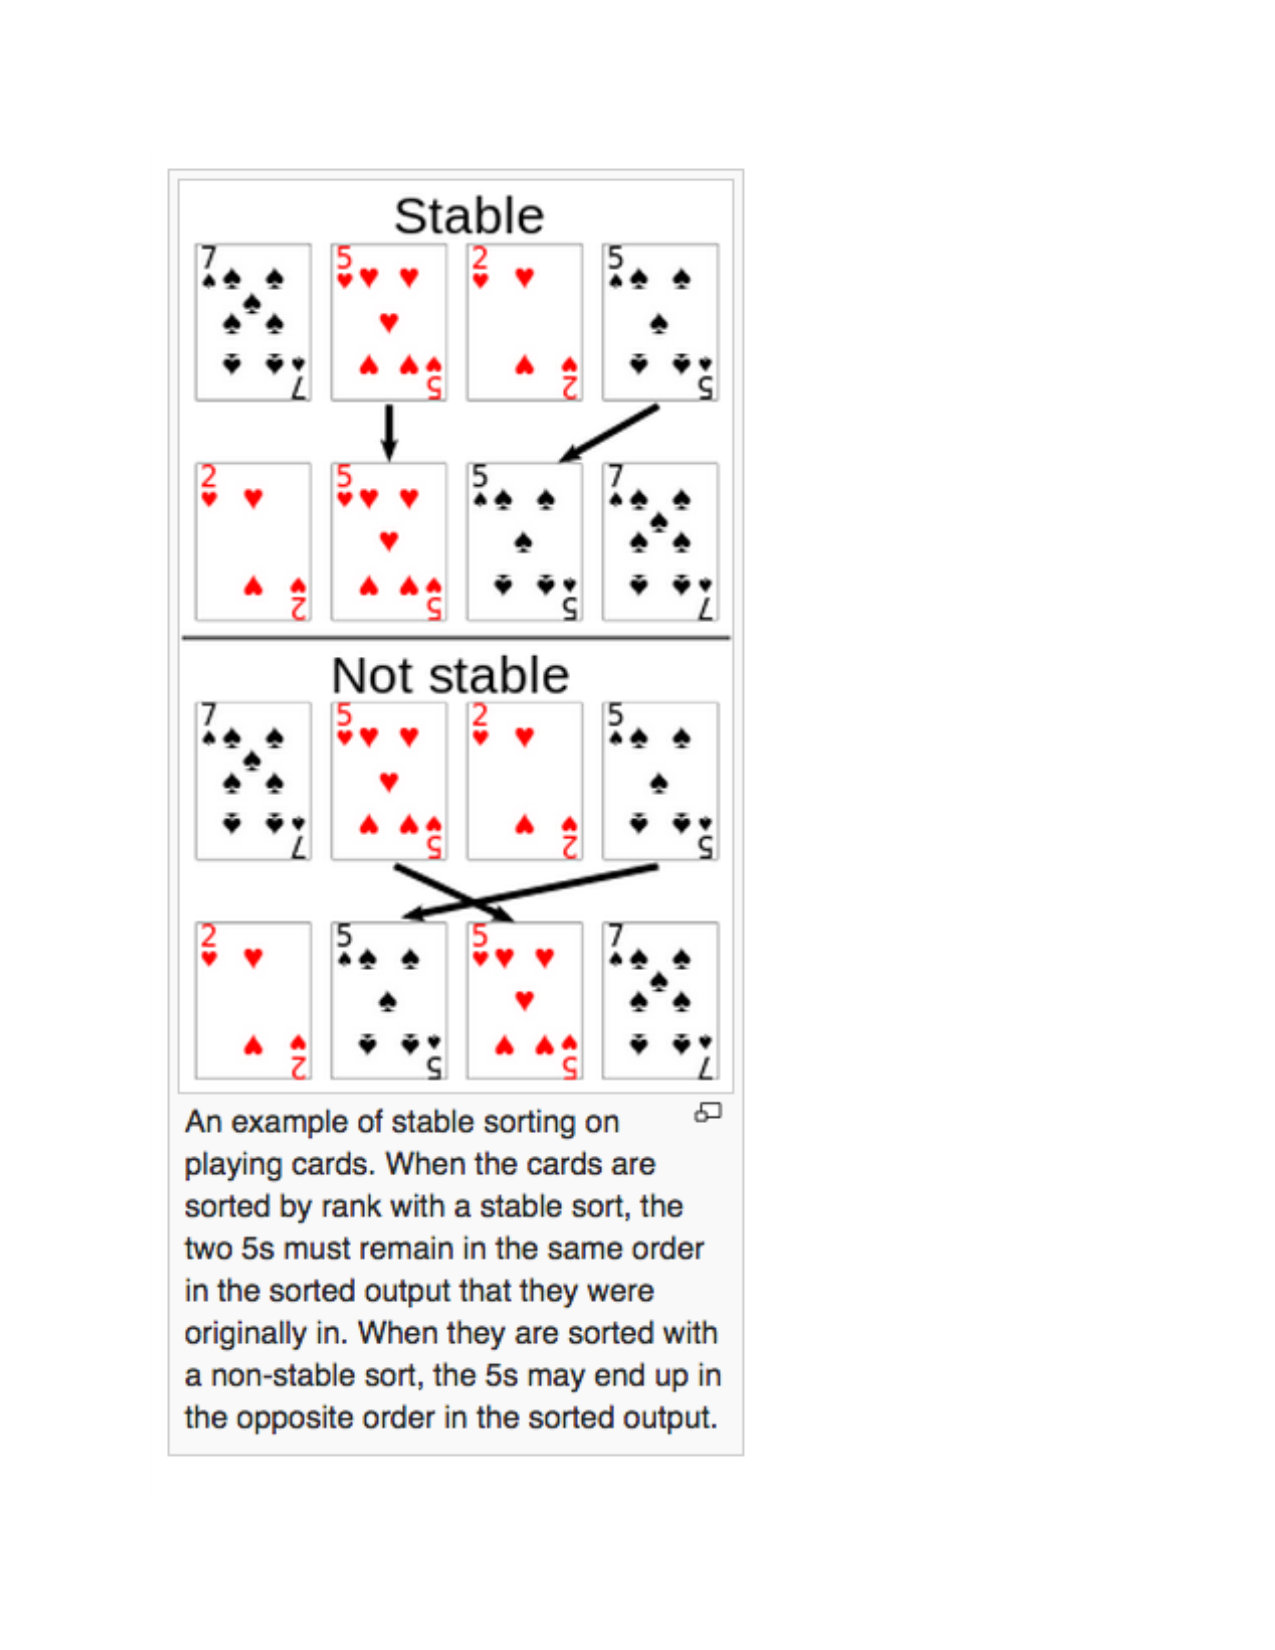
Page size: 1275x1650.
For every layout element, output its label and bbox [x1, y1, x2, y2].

picture [150, 150, 781, 1499]
